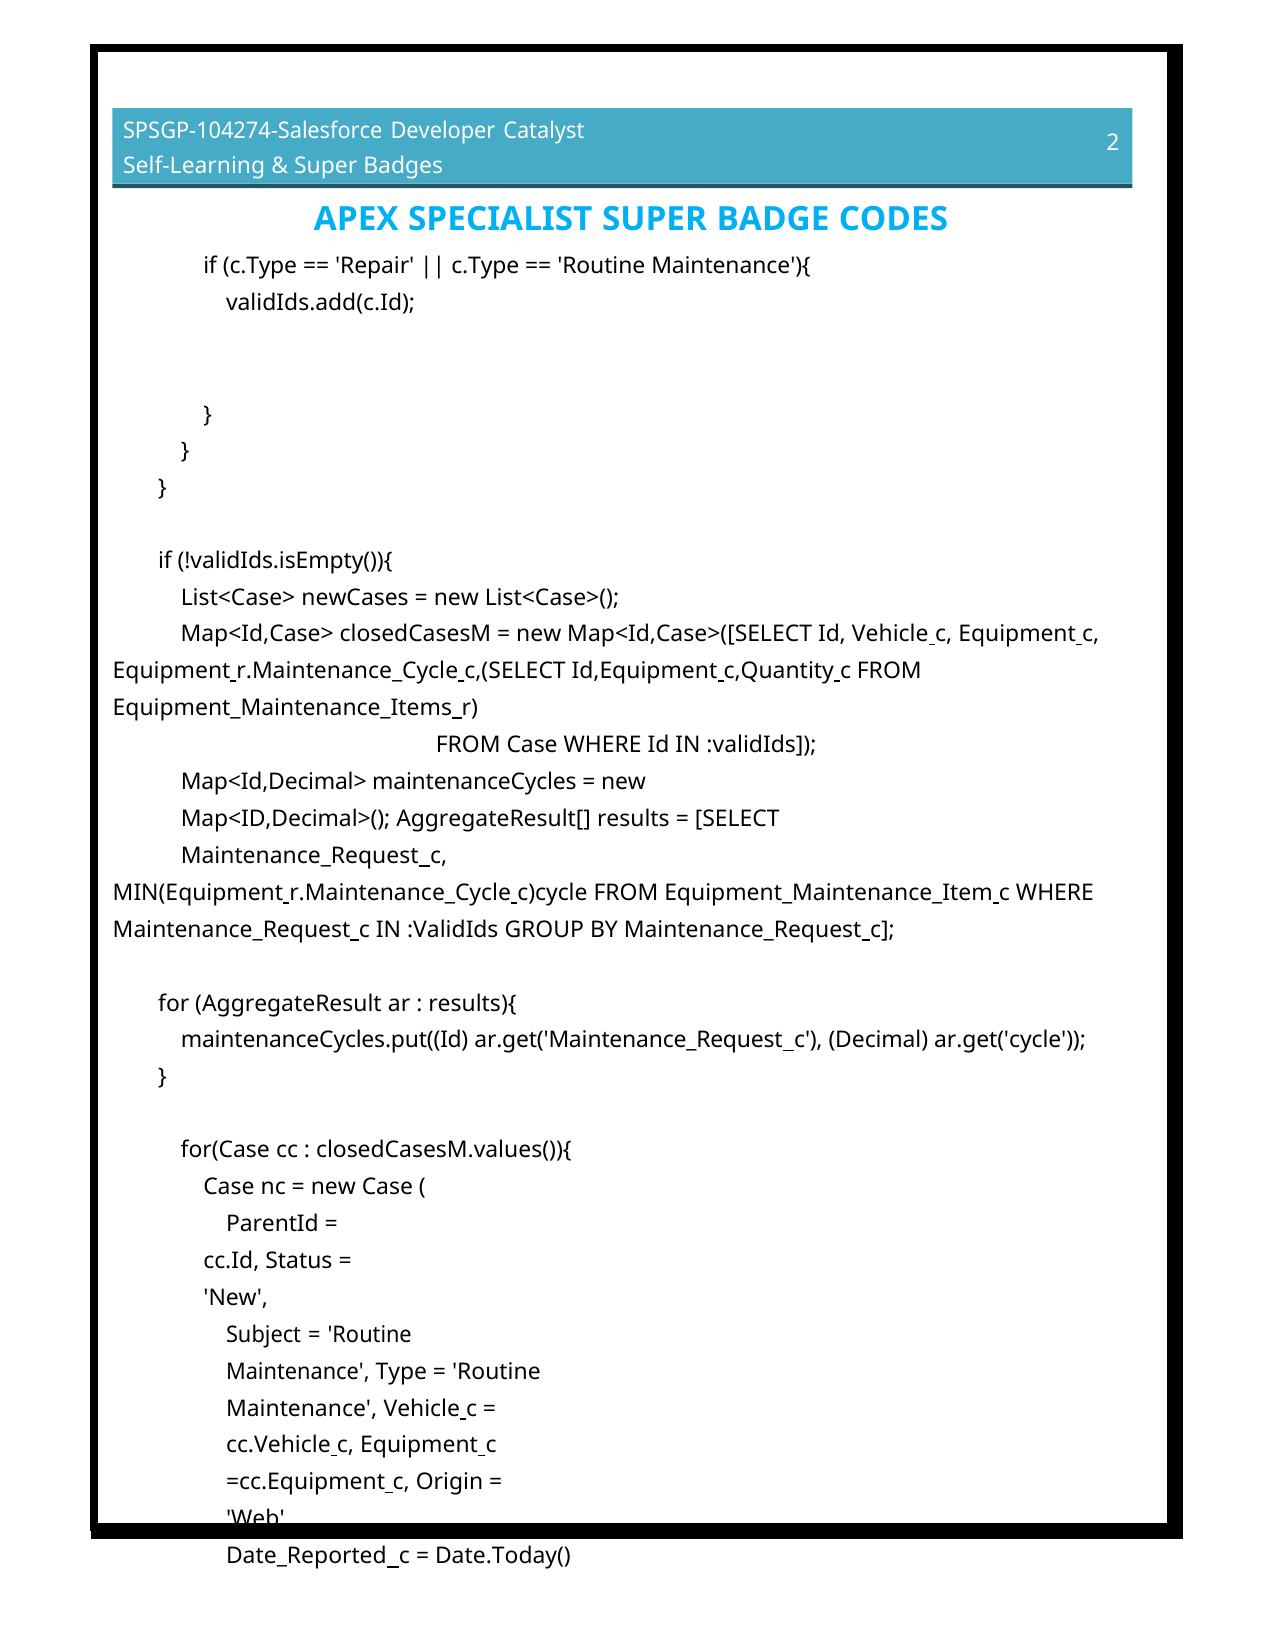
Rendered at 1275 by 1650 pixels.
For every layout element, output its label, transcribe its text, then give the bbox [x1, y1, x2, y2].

text FROM Case WHERE Id IN :validIds]); Map<Id,Decimal> maintenanceCycles = new Map<ID,Decimal>(); AggregateResult[] results = [SELECT Maintenance_Request c, [181, 728, 830, 870]
text if (!validIds.isEmpty()){ [158, 544, 1156, 575]
text } [181, 434, 1156, 466]
text } [158, 1060, 1156, 1091]
text ParentId = cc.Id, Status = 'New', [203, 1207, 390, 1312]
text for(Case cc : closedCasesM.values()){ Case nc = new Case ( [180, 1133, 583, 1201]
text for (AggregateResult ar : results){ [158, 987, 1156, 1018]
text MIN(Equipment r.Maintenance_Cycle c)cycle FROM Equipment_Maintenance_Item c WHERE Maintenance_Request c IN :ValidIds GROUP BY Maintenance_Request c]; [112, 876, 1110, 944]
text Date_Reported c = Date.Today() [226, 1539, 1156, 1571]
text SPSGP-104274-Salesforce Developer Catalyst [123, 121, 1156, 142]
subtitle APEX SPECIALIST SUPER BADGE CODES [222, 195, 1040, 241]
text Map<Id,Case> closedCasesM = new Map<Id,Case>([SELECT Id, Vehicle c, Equipment c, Equipment r.Maintenance_Cycle c,(SELECT Id,Equipment c,Quantity c FROM Equipment_Maintenance_Items r) [112, 617, 1156, 722]
text } [158, 471, 1156, 502]
text Subject = 'Routine Maintenance', Type = 'Routine Maintenance', Vehicle c = cc.Vehicle c, Equipment c =cc.Equipment c, Origin = 'Web', [226, 1318, 556, 1533]
text if (c.Type == 'Repair' || c.Type == 'Routine Maintenance'){ validIds.add(c.Id); [203, 249, 914, 318]
text List<Case> newCases = new List<Case>(); [181, 581, 1156, 612]
text } [203, 398, 1156, 429]
text Self-Learning & Super Badges 2 [123, 142, 1156, 181]
text maintenanceCycles.put((Id) ar.get('Maintenance_Request c'), (Decimal) ar.get('cycle')); [181, 1023, 1156, 1055]
